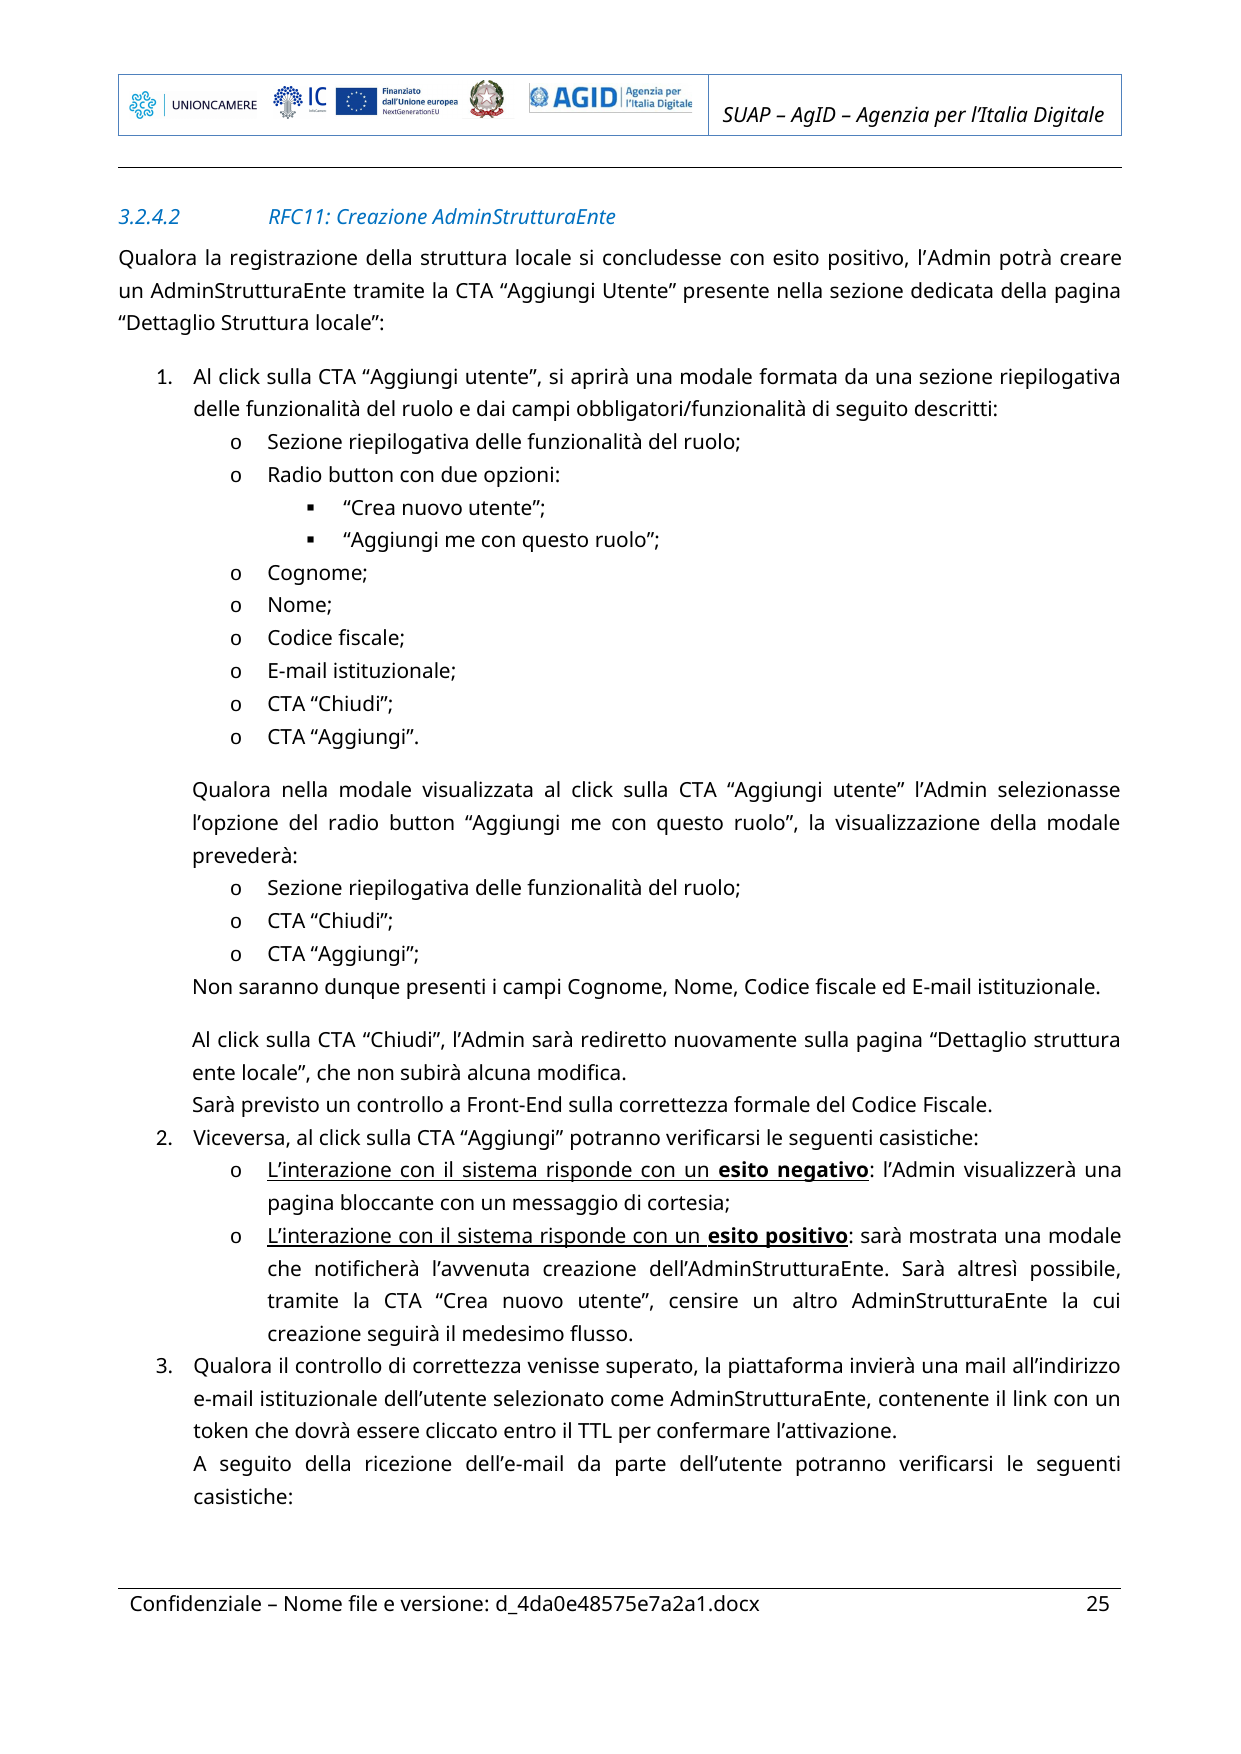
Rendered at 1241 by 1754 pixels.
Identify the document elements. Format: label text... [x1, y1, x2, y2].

list A seguito della ricezione dell’e-mail da parte dell’utente potranno verificarsi le seguenti casistiche: [193, 1449, 1122, 1510]
list Sezione riepilogativa delle funzionalità del ruolo; [229, 427, 1122, 456]
list Codice fiscale; [229, 623, 1122, 652]
list CTA “Aggiungi”. [229, 722, 1122, 750]
text Al click sulla CTA “Chiudi”, l’Admin sarà rediretto nuovamente sulla pagina “Dettaglio struttura ente locale”, che non subirà alcuna modifica. [192, 1025, 1122, 1086]
list “Aggiungi me con questo ruolo”; [306, 525, 1122, 554]
list CTA “Chiudi”; [229, 689, 1122, 718]
text Qualora la registrazione della struttura locale si concludesse con esito positivo, l’Admin potrà creare un AdminStrutturaEnte tramite la CTA “Aggiungi Utente” presente nella sezione dedicata della pagina “Dettaglio Struttura locale”: [118, 243, 1122, 337]
list “Crea nuovo utente”; [306, 493, 1122, 521]
picture [129, 111, 140, 119]
text RFC011: Creazione AdminStrutturaEnte [118, 202, 1122, 231]
text Qualora nella modale visualizzata al click sulla CTA “Aggiungi utente” l’Admin selezionasse l’opzione del radio button “Aggiungi me con questo ruolo”, la visualizzazione della modale prevederà: [192, 776, 1122, 869]
picture [129, 91, 257, 119]
list Sezione riepilogativa delle funzionalità del ruolo; [229, 873, 1122, 902]
list CTA “Chiudi”; [229, 906, 1122, 935]
list Al click sulla CTA “Aggiungi utente”, si aprirà una modale formata da una sezione riepilogativa delle funzionalità del ruolo e dai campi obbligatori/funzionalità di seguito descritti: [156, 362, 1122, 423]
picture [520, 79, 693, 119]
list L’interazione con il sistema risponde con un esito positivo: sarà mostrata una modale che notificherà l’avvenuta creazione dell’AdminStrutturaEnte. Sarà altresì possibile, tramite la CTA “Crea nuovo utente”, censire un altro AdminStrutturaEnte la cui creazione seguirà il medesimo flusso. [229, 1221, 1122, 1347]
picture [273, 86, 327, 119]
list Nome; [229, 591, 1122, 619]
list E-mail istituzionale; [229, 656, 1122, 685]
picture [331, 80, 516, 119]
list Qualora il controllo di correttezza venisse superato, la piattaforma invierà una mail all’indirizzo e-mail istituzionale dell’utente selezionato come AdminStrutturaEnte, contenente il link con un token che dovrà essere cliccato entro il TTL per confermare l’attivazione. [156, 1351, 1122, 1445]
list CTA “Aggiungi”; [229, 939, 1122, 967]
list Radio button con due opzioni: [229, 460, 1122, 488]
list Cognome; [229, 558, 1122, 586]
list Viceversa, al click sulla CTA “Aggiungi” potranno verificarsi le seguenti casistiche: [156, 1123, 1122, 1151]
text Sarà previsto un controllo a Front-End sulla correttezza formale del Codice Fiscale. [192, 1090, 1122, 1119]
list L’interazione con il sistema risponde con un esito negativo: l’Admin visualizzerà una pagina bloccante con un messaggio di cortesia; [229, 1156, 1122, 1217]
text Non saranno dunque presenti i campi Cognome, Nome, Codice fiscale ed E-mail istituzionale. [118, 972, 1122, 1000]
